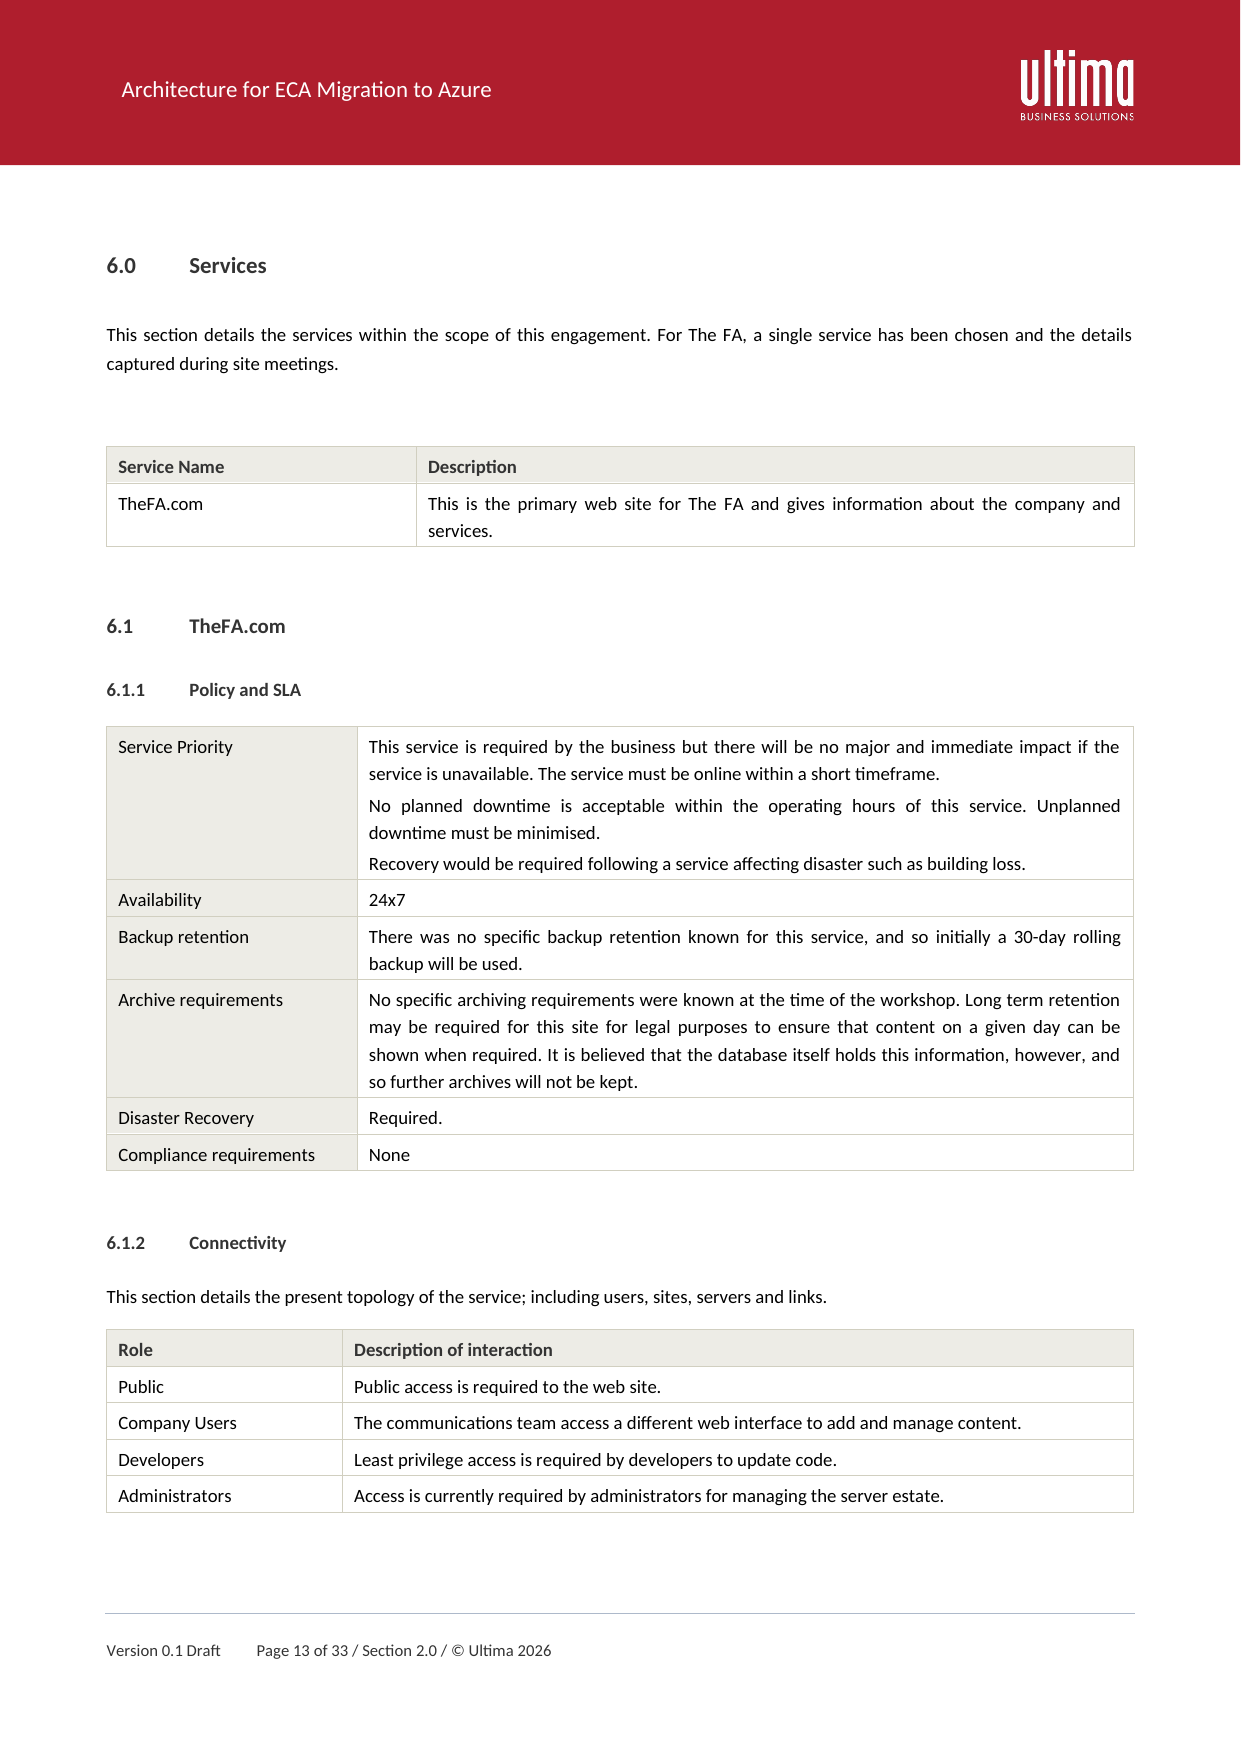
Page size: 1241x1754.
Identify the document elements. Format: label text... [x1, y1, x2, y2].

table_cell Administrators [107, 1476, 342, 1512]
table_cell Archive requirements [107, 980, 357, 1097]
picture [1021, 50, 1134, 122]
table_cell Developers [107, 1440, 342, 1475]
table_header Service Name [107, 447, 416, 482]
table_cell Required. [358, 1098, 1133, 1133]
table_header Role [107, 1330, 342, 1366]
text This section details the present topology of the service; including users, sites, servers and links. [106, 1279, 1134, 1308]
table_cell Company Users [107, 1403, 342, 1439]
subtitle Services [106, 250, 1134, 279]
table_cell Availability [107, 880, 357, 916]
subtitle Connectivity [106, 1225, 1134, 1254]
table_cell The communications team access a different web interface to add and manage content. [343, 1403, 1133, 1439]
table_cell Compliance requirements [107, 1135, 357, 1170]
table_cell TheFA.com [107, 484, 416, 546]
table_header Service Priority [107, 727, 357, 879]
table_header Description [417, 447, 1134, 482]
table_cell Disaster Recovery [107, 1098, 357, 1133]
table_cell No specific archiving requirements were known at the time of the workshop. Long term retention may be required for this site for legal purposes to ensure that content on a given day can be shown when required. It is believed that the database itself holds this information, however, and so further archives will not be kept. [358, 980, 1133, 1097]
table_cell None [358, 1135, 1133, 1170]
subtitle TheFA.com [106, 609, 1134, 639]
table_header This service is required by the business but there will be no major and immediate impact if the service is unavailable. The service must be online within a short timeframe. No planned downtime is acceptable within the operating hours of this service. Unplanned downtime must be minimised. Recovery would be required following a service affecting disaster such as building loss. [358, 727, 1133, 879]
table_header Description of interaction [343, 1330, 1133, 1366]
table_cell Public access is required to the web site. [343, 1367, 1133, 1402]
table_cell This is the primary web site for The FA and gives information about the company and services. [417, 484, 1134, 546]
table_cell Access is currently required by administrators for managing the server estate. [343, 1476, 1133, 1512]
subtitle Policy and SLA [106, 672, 1134, 701]
table_cell Backup retention [107, 917, 357, 979]
table_cell There was no specific backup retention known for this service, and so initially a 30-day rolling backup will be used. [358, 917, 1133, 979]
table_cell Public [107, 1367, 342, 1402]
text This section details the services within the scope of this engagement. For The FA, a single service has been chosen and the details captured during site meetings. [106, 317, 1134, 375]
table_cell Least privilege access is required by developers to update code. [343, 1440, 1133, 1475]
table_cell 24x7 [358, 880, 1133, 916]
